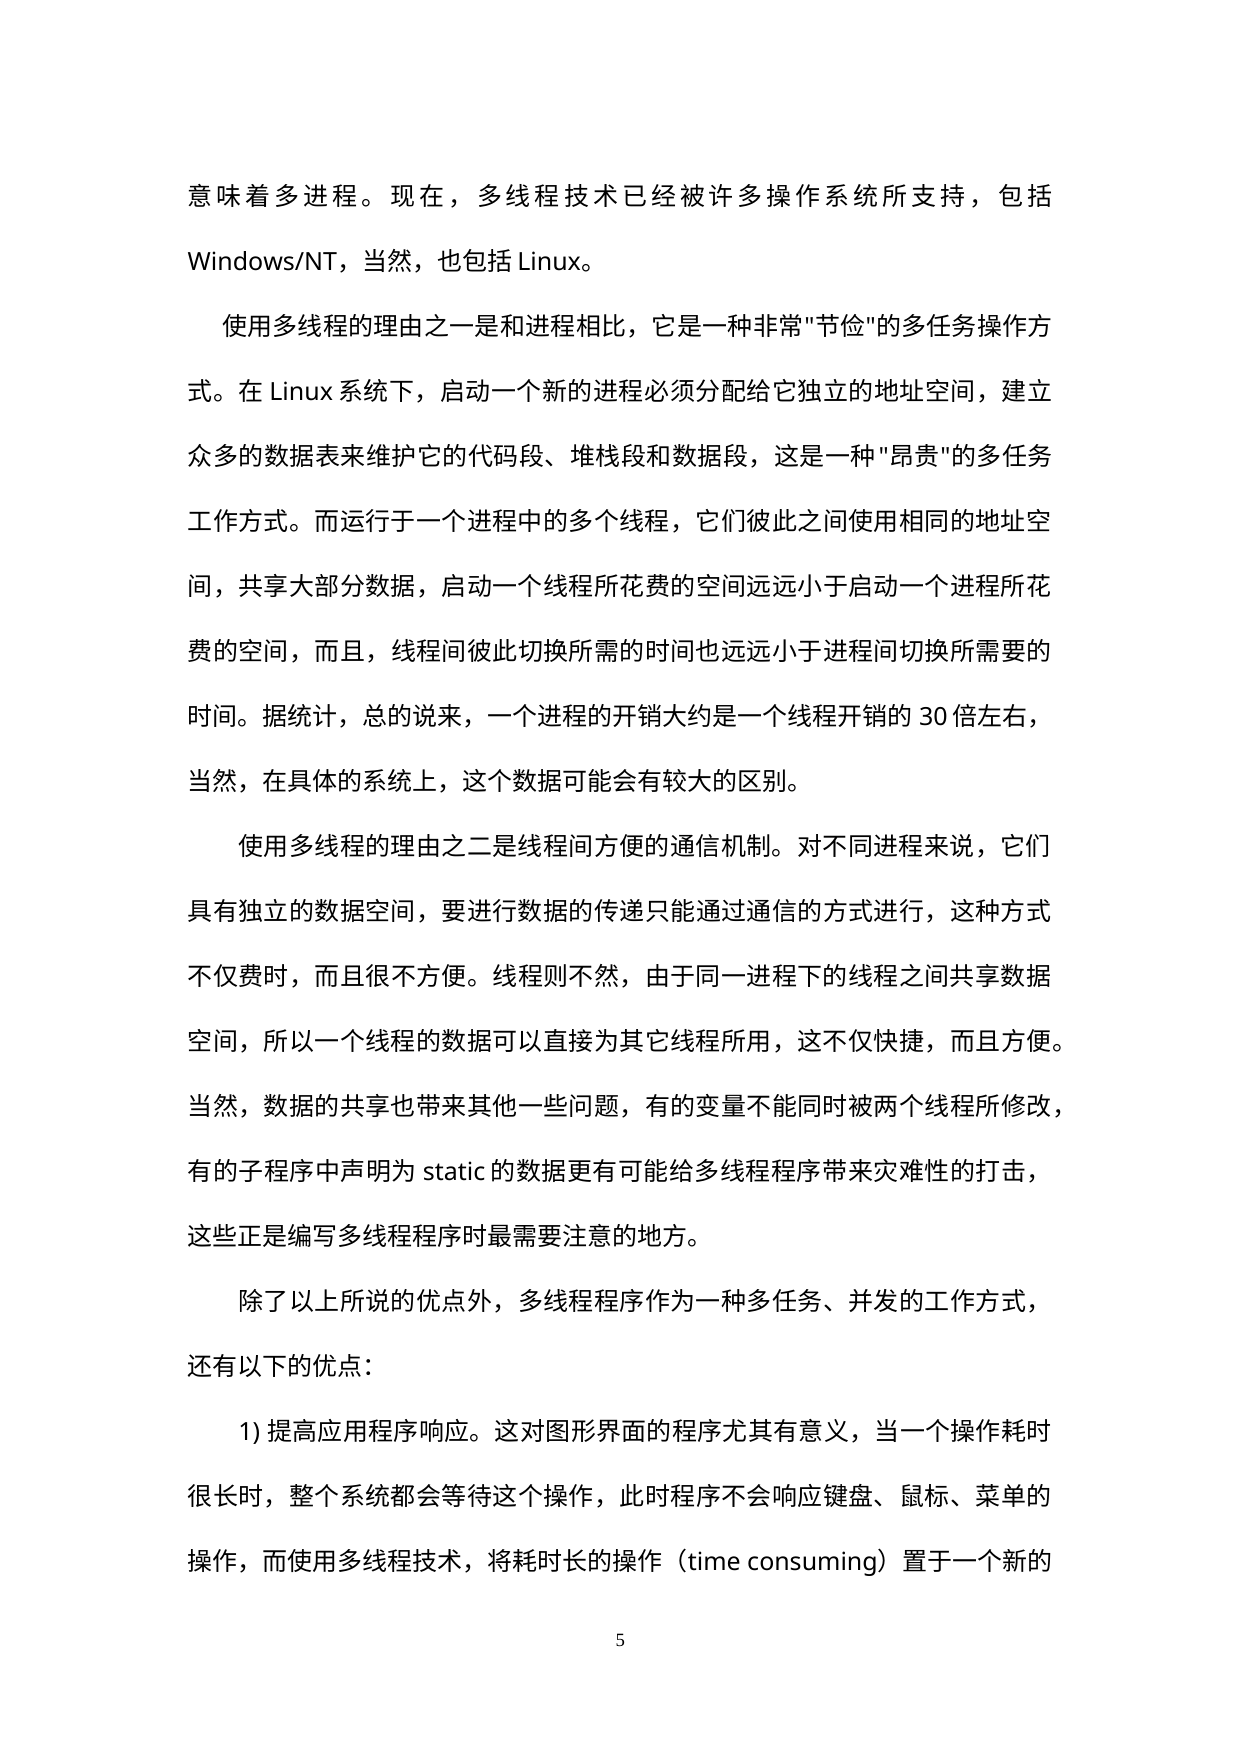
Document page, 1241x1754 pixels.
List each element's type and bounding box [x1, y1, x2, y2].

text [187, 162, 1053, 1592]
